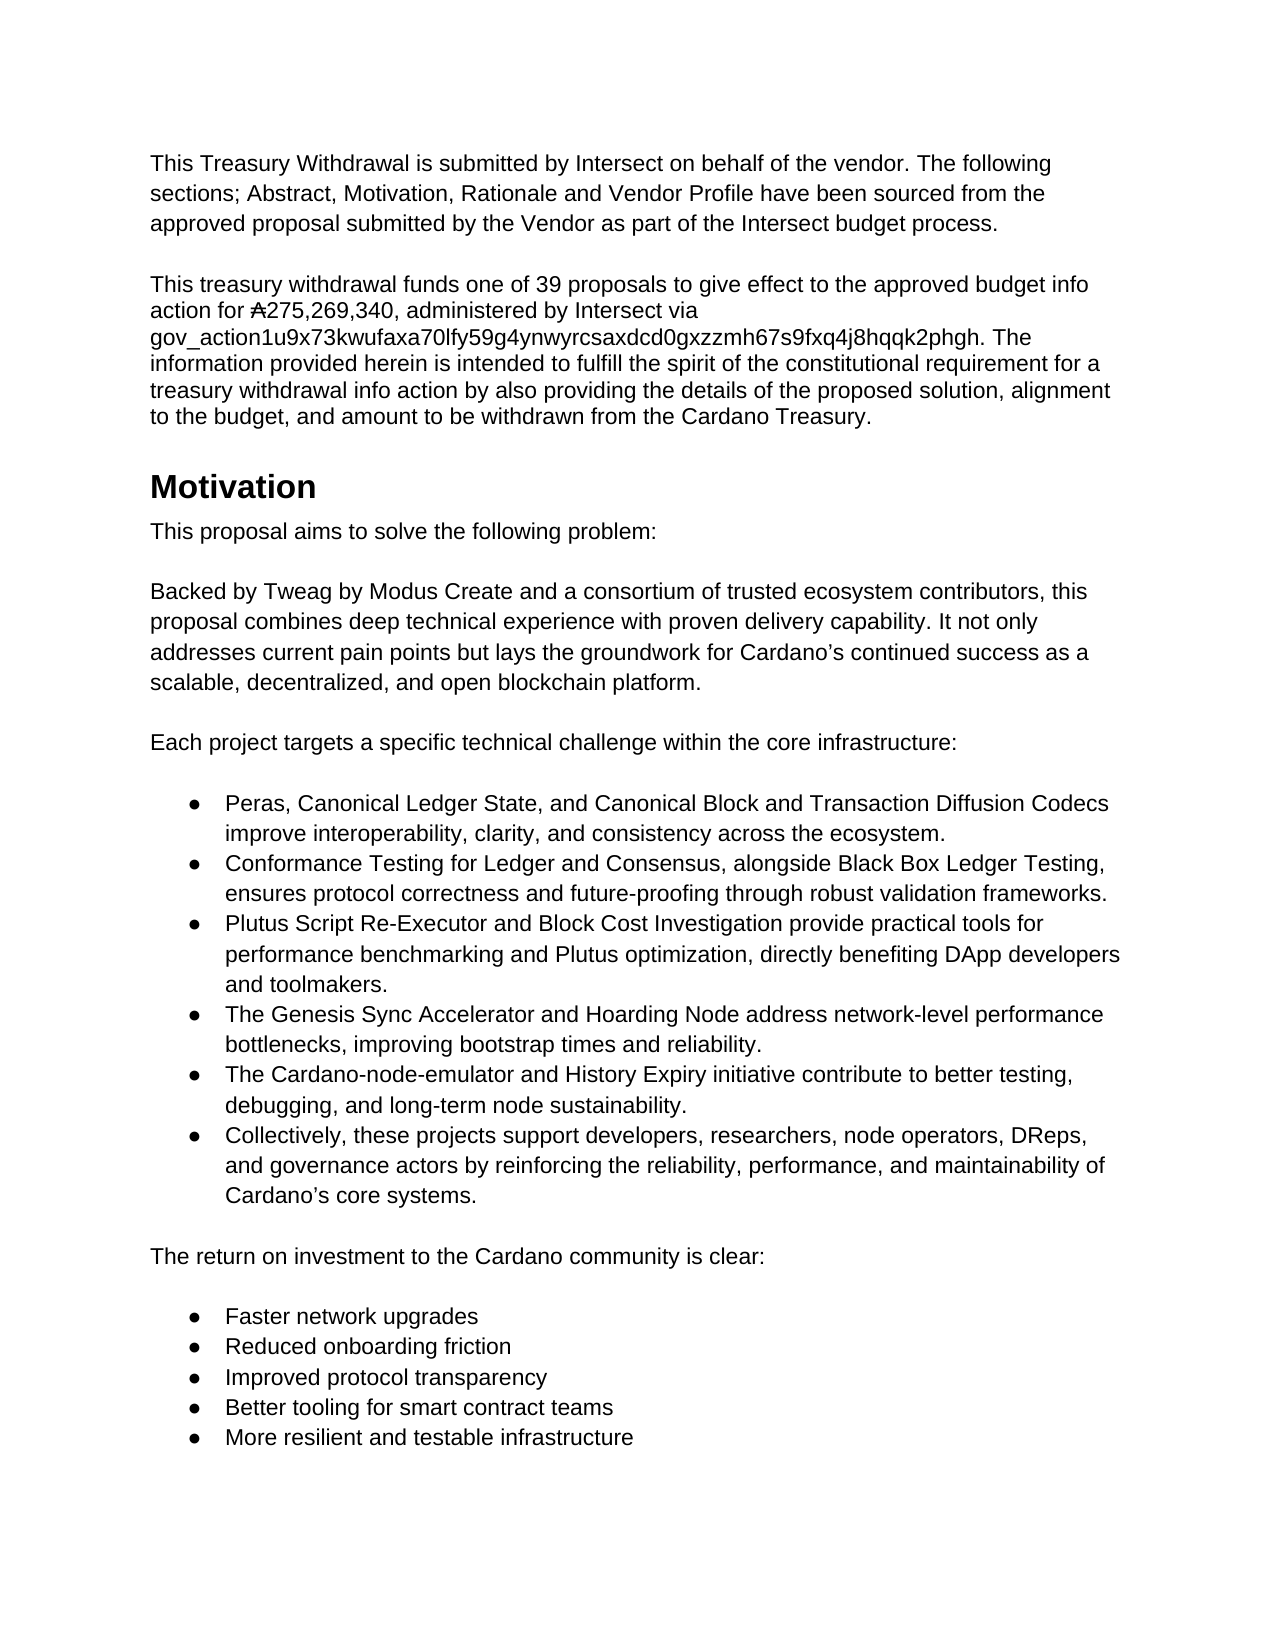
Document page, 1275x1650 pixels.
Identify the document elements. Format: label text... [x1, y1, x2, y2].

list Reduced onboarding friction [187, 1333, 1125, 1360]
list Faster network upgrades [187, 1303, 1125, 1329]
list Plutus Script Re-Executor and Block Cost Investigation provide practical tools for performance benchmarking and Plutus optimization, directly benefiting DApp developers and toolmakers. [187, 910, 1125, 997]
list Better tooling for smart contract teams [187, 1394, 1125, 1420]
list Collectively, these projects support developers, researchers, node operators, DReps, and governance actors by reinforcing the reliability, performance, and maintainability of Cardano’s core systems. [187, 1122, 1125, 1209]
text Backed by Tweag by Modus Create and a consortium of trusted ecosystem contributors, this proposal combines deep technical experience with proven delivery capability. It not only addresses current pain points but lays the groundwork for Cardano’s continued success as a scalable, decentralized, and open blockchain platform. [150, 578, 1125, 695]
list Peras, Canonical Ledger State, and Canonical Block and Transaction Diffusion Codecs improve interoperability, clarity, and consistency across the ecosystem. [187, 789, 1125, 846]
text The return on investment to the Cardano community is clear: [150, 1243, 1125, 1269]
text Each project targets a specific technical challenge within the core infrastructure: [150, 729, 1125, 756]
list The Genesis Sync Accelerator and Hoarding Node address network-level performance bottlenecks, improving bootstrap times and reliability. [187, 1001, 1125, 1058]
list More resilient and testable infrastructure [187, 1424, 1125, 1450]
list Improved protocol transparency [187, 1363, 1125, 1390]
list Conformance Testing for Ledger and Consensus, alongside Black Box Ledger Testing, ensures protocol correctness and future-proofing through robust validation frameworks. [187, 850, 1125, 907]
text This proposal aims to solve the following problem: [150, 518, 1125, 544]
text This Treasury Withdrawal is submitted by Intersect on behalf of the vendor. The following sections; Abstract, Motivation, Rationale and Vendor Profile have been sourced from the approved proposal submitted by the Vendor as part of the Intersect budget process. [150, 150, 1125, 237]
subtitle Motivation [150, 467, 1125, 505]
list The Cardano-node-emulator and History Expiry initiative contribute to better testing, debugging, and long-term node sustainability. [187, 1061, 1125, 1118]
text This treasury withdrawal funds one of 39 proposals to give effect to the approved budget info action for ₳275,269,340, administered by Intersect via gov_action1u9x73kwufaxa70lfy59g4ynwyrcsaxdcd0gxzzmh67s9fxq4j8hqqk2phgh. The information provided herein is intended to fulfill the spirit of the constitutional requirement for a treasury withdrawal info action by also providing the details of the proposed solution, alignment to the budget, and amount to be withdrawn from the Cardano Treasury. [150, 271, 1125, 429]
